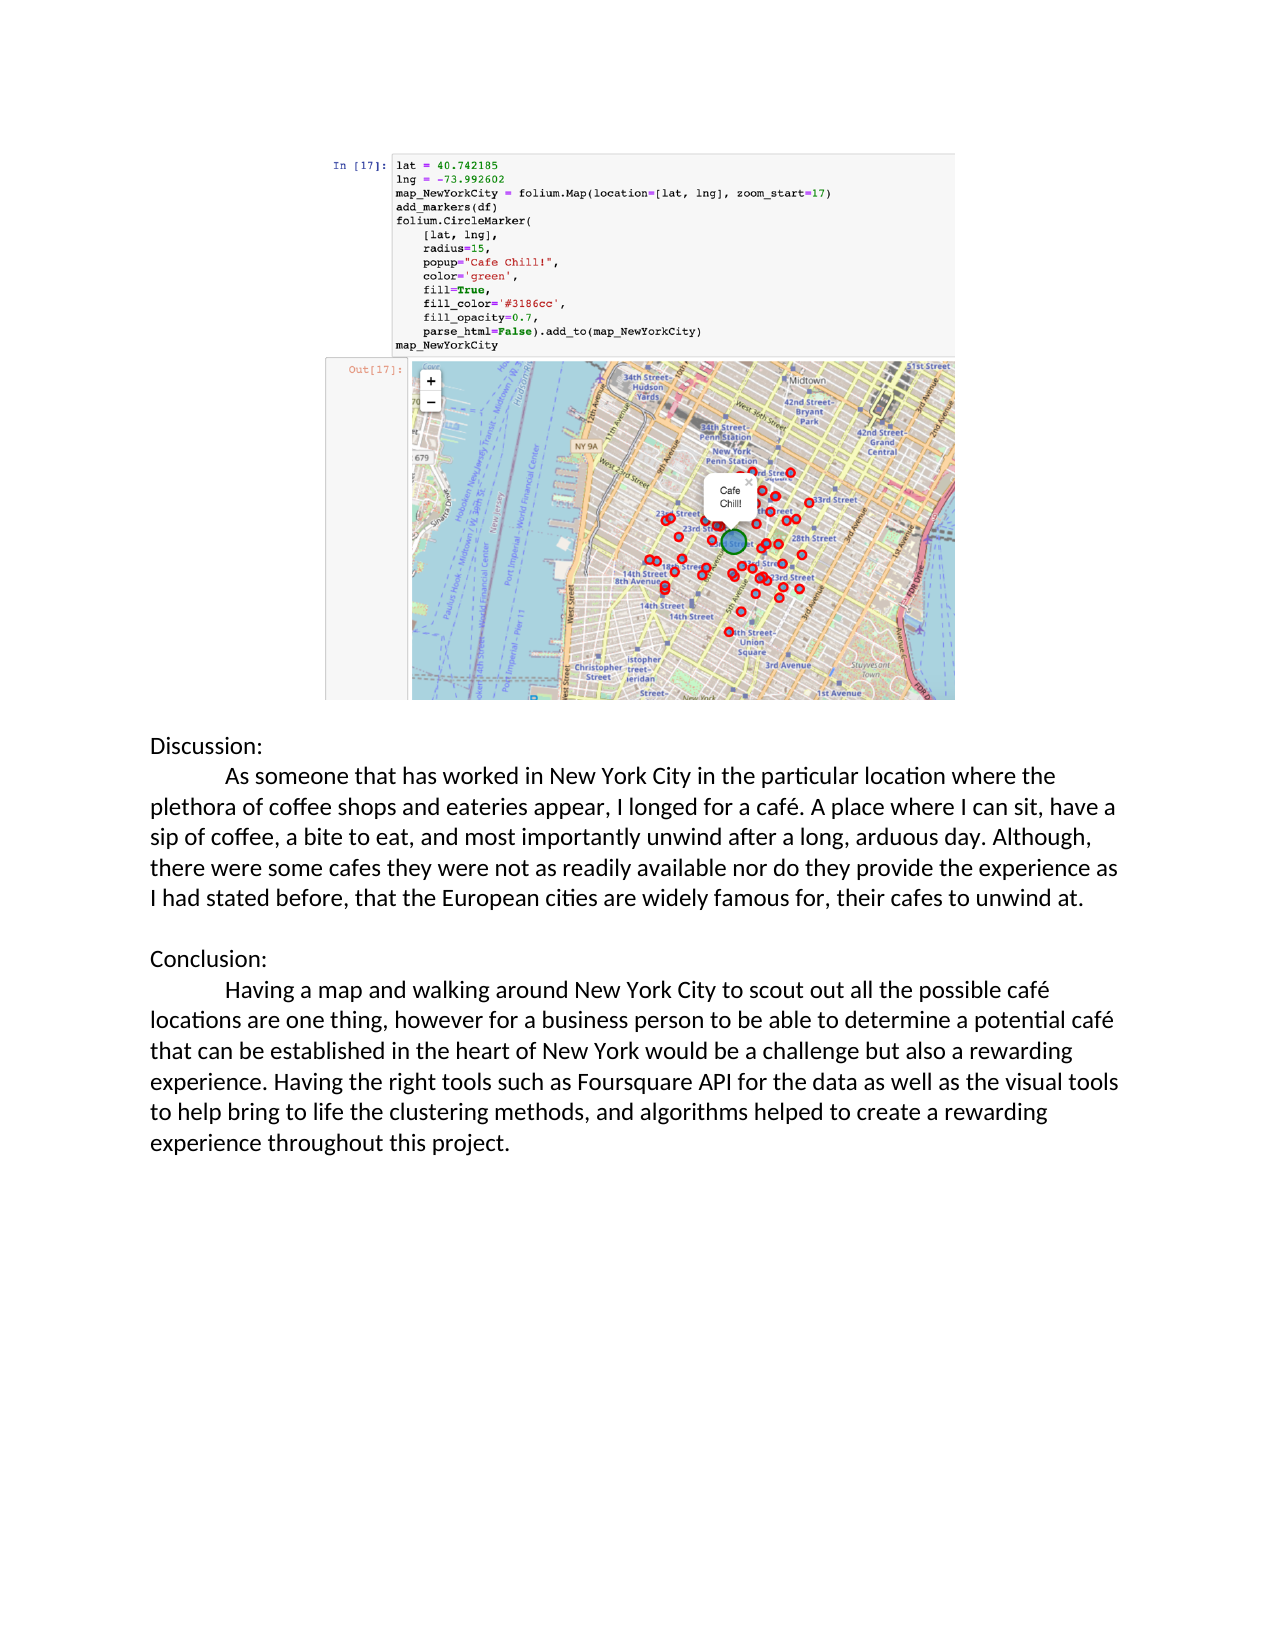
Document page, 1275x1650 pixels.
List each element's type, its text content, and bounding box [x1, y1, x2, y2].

text Having a map and walking around New York City to scout out all the possible café locations are one thing, however for a business person to be able to determine a potential café that can be established in the heart of New York would be a challenge but also a rewarding experience. Having the right tools such as Foursquare API for the data as well as the visual tools to help bring to life the clustering methods, and algorithms helped to create a rewarding experience throughout this project. [150, 974, 1125, 1157]
text As someone that has worked in New York City in the particular location where the plethora of coffee shops and eateries appear, I longed for a café. A place where I can sit, have a sip of coffee, a bite to eat, and most importantly unwind after a long, arduous day. Although, there were some cafes they were not as readily available nor do they provide the experience as I had stated before, that the European cities are widely famous for, their cafes to unwind at. [150, 761, 1125, 913]
text Discussion: [150, 730, 1125, 761]
picture [320, 150, 955, 700]
text Conclusion: [150, 944, 1125, 974]
